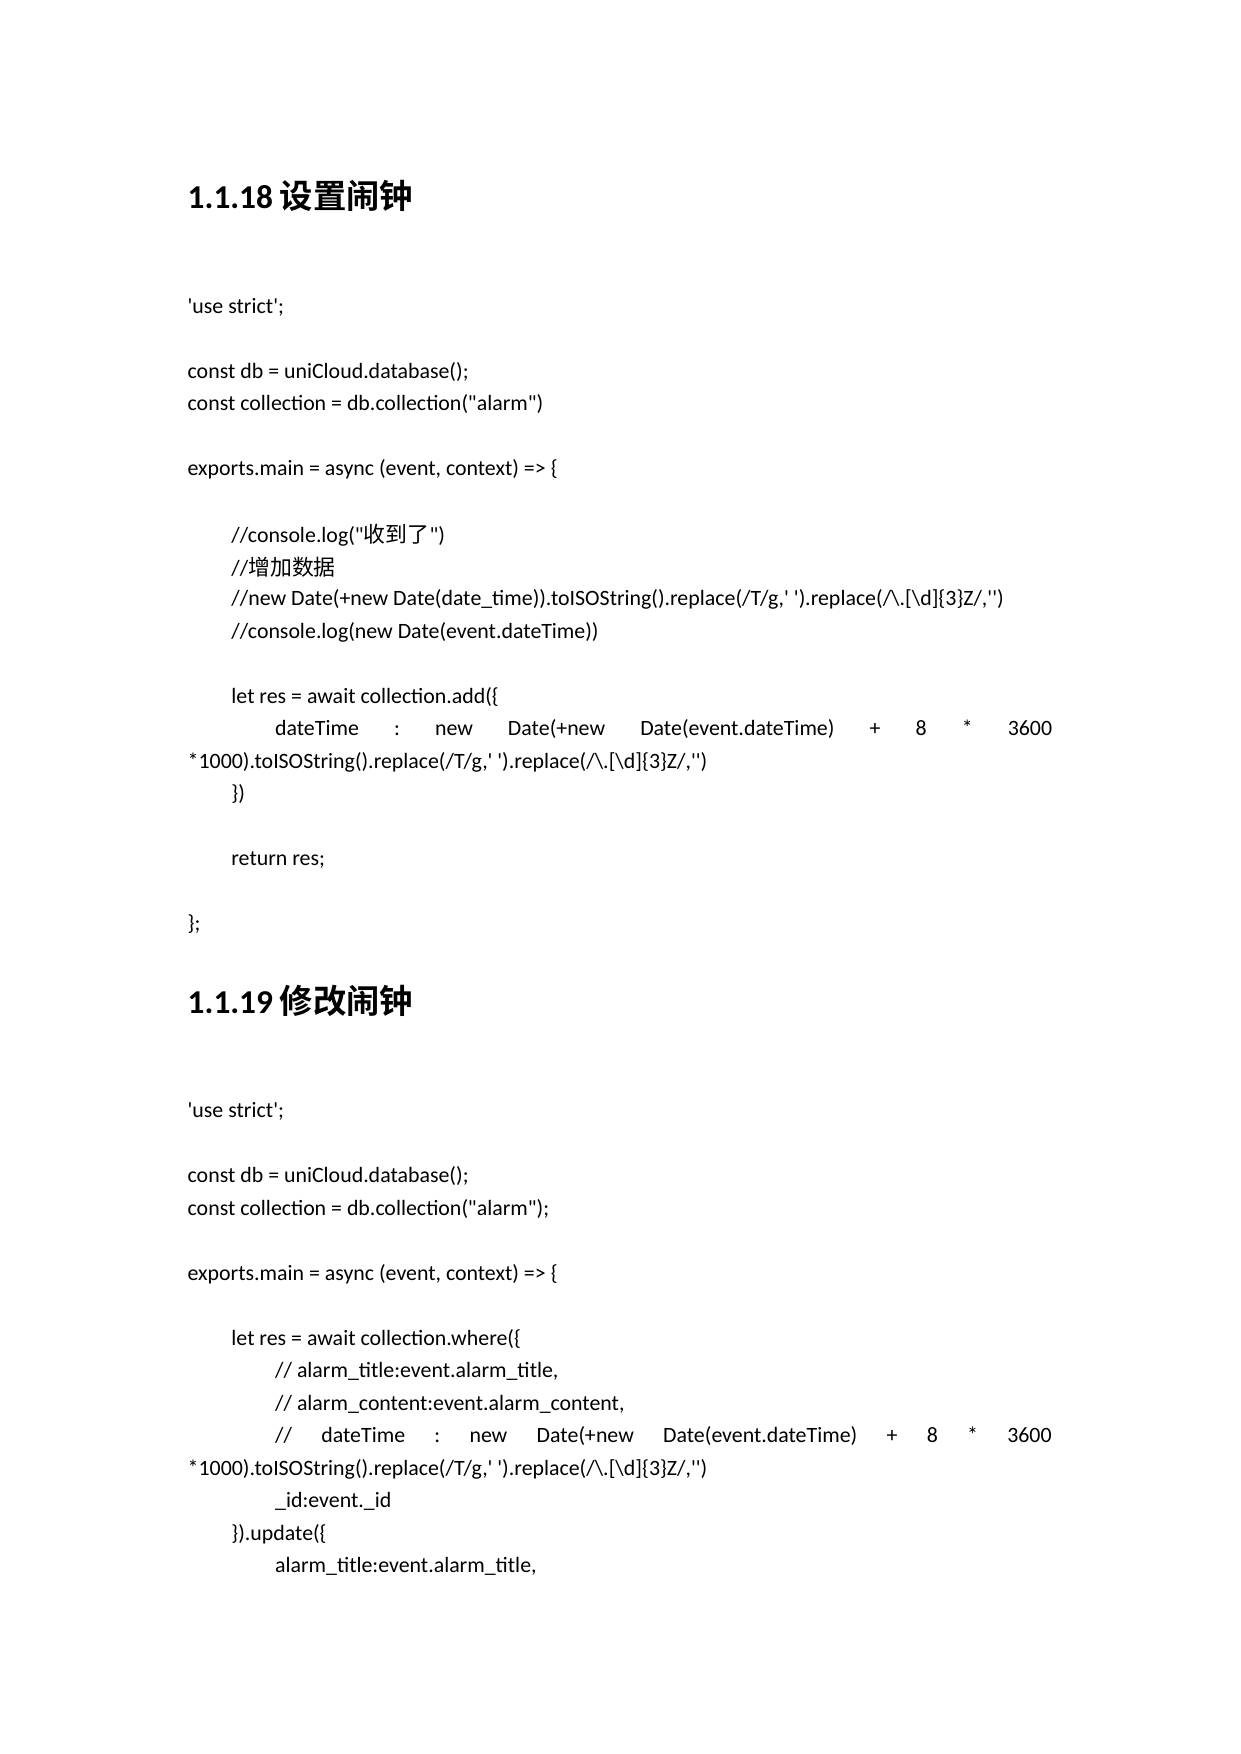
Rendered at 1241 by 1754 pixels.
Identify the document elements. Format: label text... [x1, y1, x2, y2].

text // alarm_title:event.alarm_title, [187, 1353, 1053, 1386]
text exports.main = async (event, context) => { [187, 1256, 1053, 1288]
subtitle 1.1.18设置闹钟 [187, 162, 1053, 227]
subtitle 1.1.19修改闹钟 [187, 966, 1053, 1031]
text //console.log(new Date(event.dateTime)) [187, 614, 1053, 647]
text //new Date(+new Date(date_time)).toISOString().replace(/T/g,' ').replace(/\.[\d]{3}Z/,'') [187, 582, 1053, 614]
text }) [187, 777, 1053, 809]
text // alarm_content:event.alarm_content, [187, 1386, 1053, 1418]
text const collection = db.collection("alarm") [187, 387, 1053, 419]
text alarm_title:event.alarm_title, [187, 1548, 1053, 1581]
text 'use strict'; [187, 1093, 1053, 1126]
text let res = await collection.where({ [187, 1321, 1053, 1353]
text exports.main = async (event, context) => { [187, 452, 1053, 484]
text }).update({ [187, 1516, 1053, 1548]
text let res = await collection.add({ [187, 679, 1053, 712]
text // dateTime : new Date(+new Date(event.dateTime) + 8 * 3600 *1000).toISOString().replace(/T/g,' ').replace(/\.[\d]{3}Z/,'') [187, 1418, 1053, 1483]
text const db = uniCloud.database(); [187, 1158, 1053, 1191]
text //console.log("收到了") [187, 517, 1053, 549]
text _id:event._id [187, 1483, 1053, 1516]
text const db = uniCloud.database(); [187, 354, 1053, 387]
text 'use strict'; [187, 289, 1053, 322]
text const collection = db.collection("alarm"); [187, 1191, 1053, 1223]
text //增加数据 [187, 549, 1053, 582]
text dateTime : new Date(+new Date(event.dateTime) + 8 * 3600 *1000).toISOString().replace(/T/g,' ').replace(/\.[\d]{3}Z/,'') [187, 712, 1053, 777]
text }; [187, 907, 1053, 939]
text return res; [187, 842, 1053, 874]
